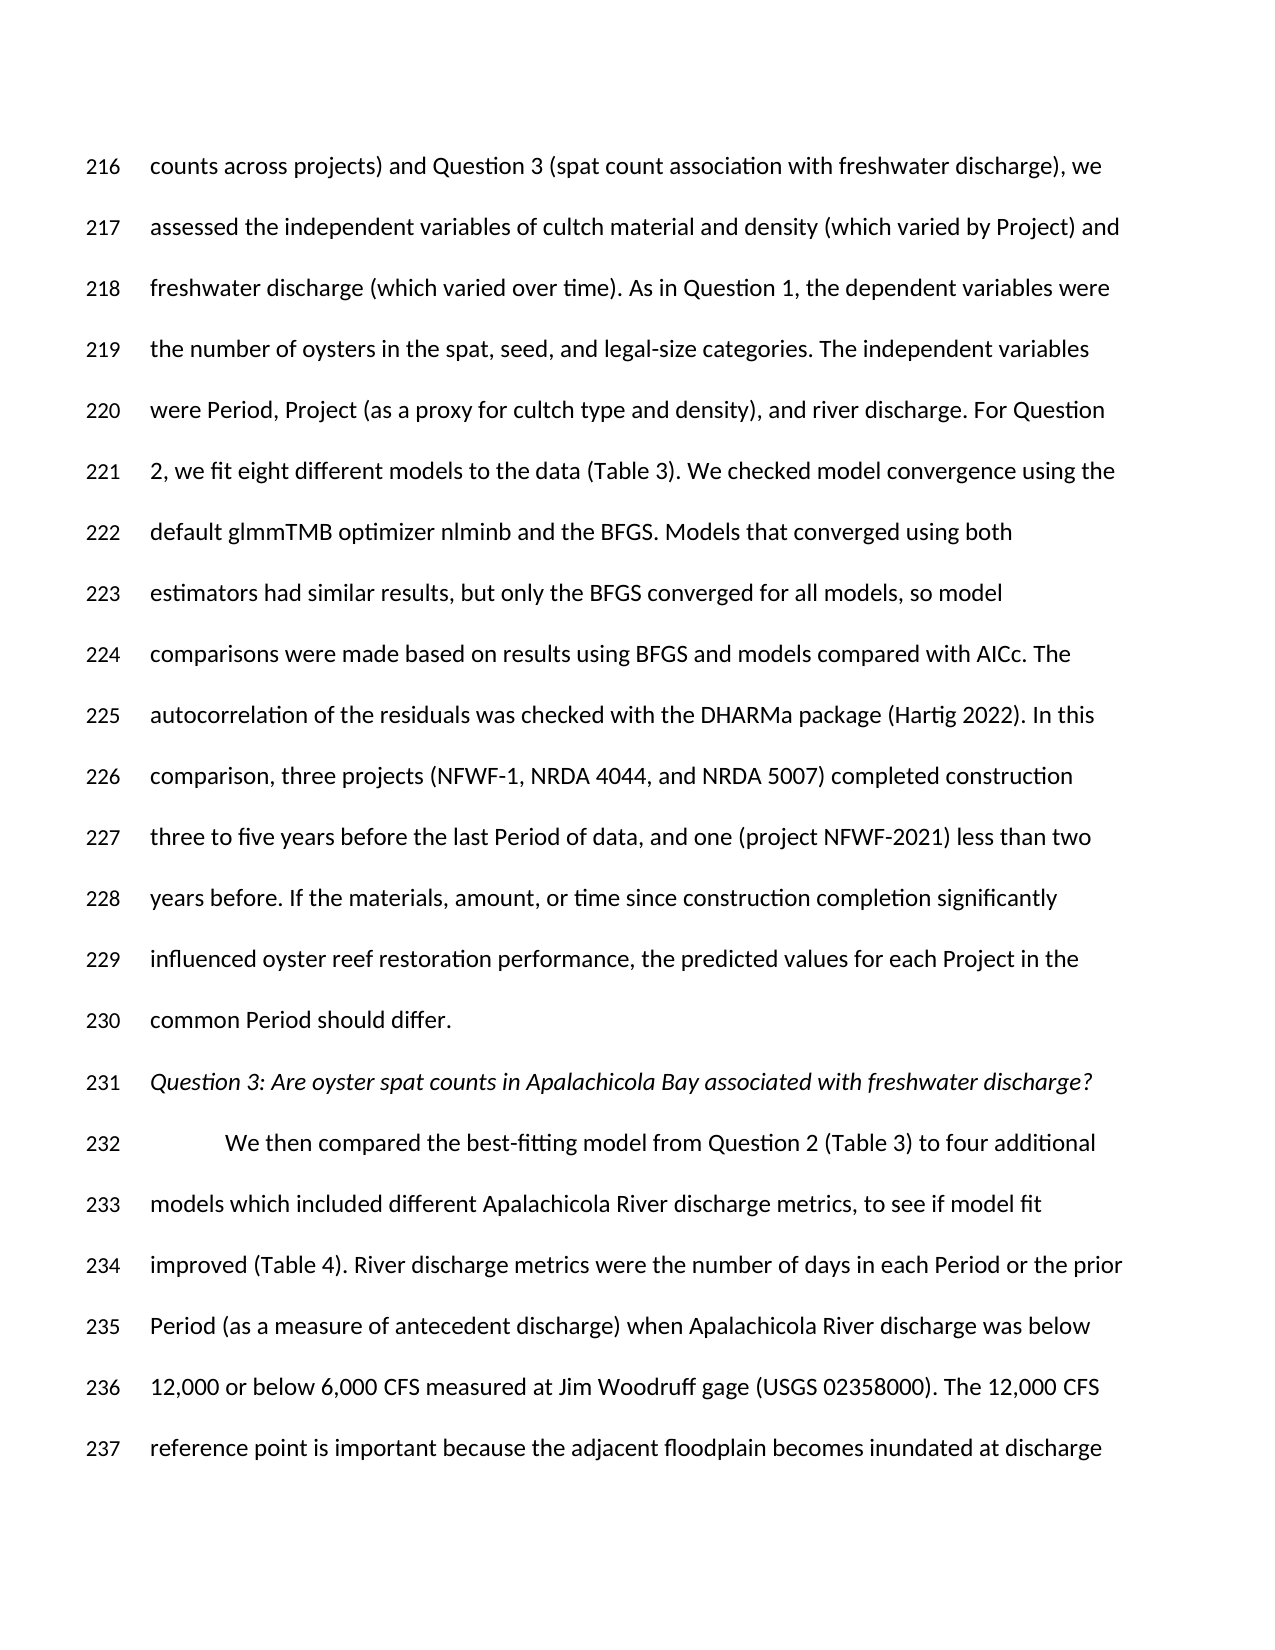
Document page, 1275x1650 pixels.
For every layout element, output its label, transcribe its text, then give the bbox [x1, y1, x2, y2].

text Question 3: Are oyster spat counts in Apalachicola Bay associated with freshwater discharge? [150, 1066, 1125, 1096]
